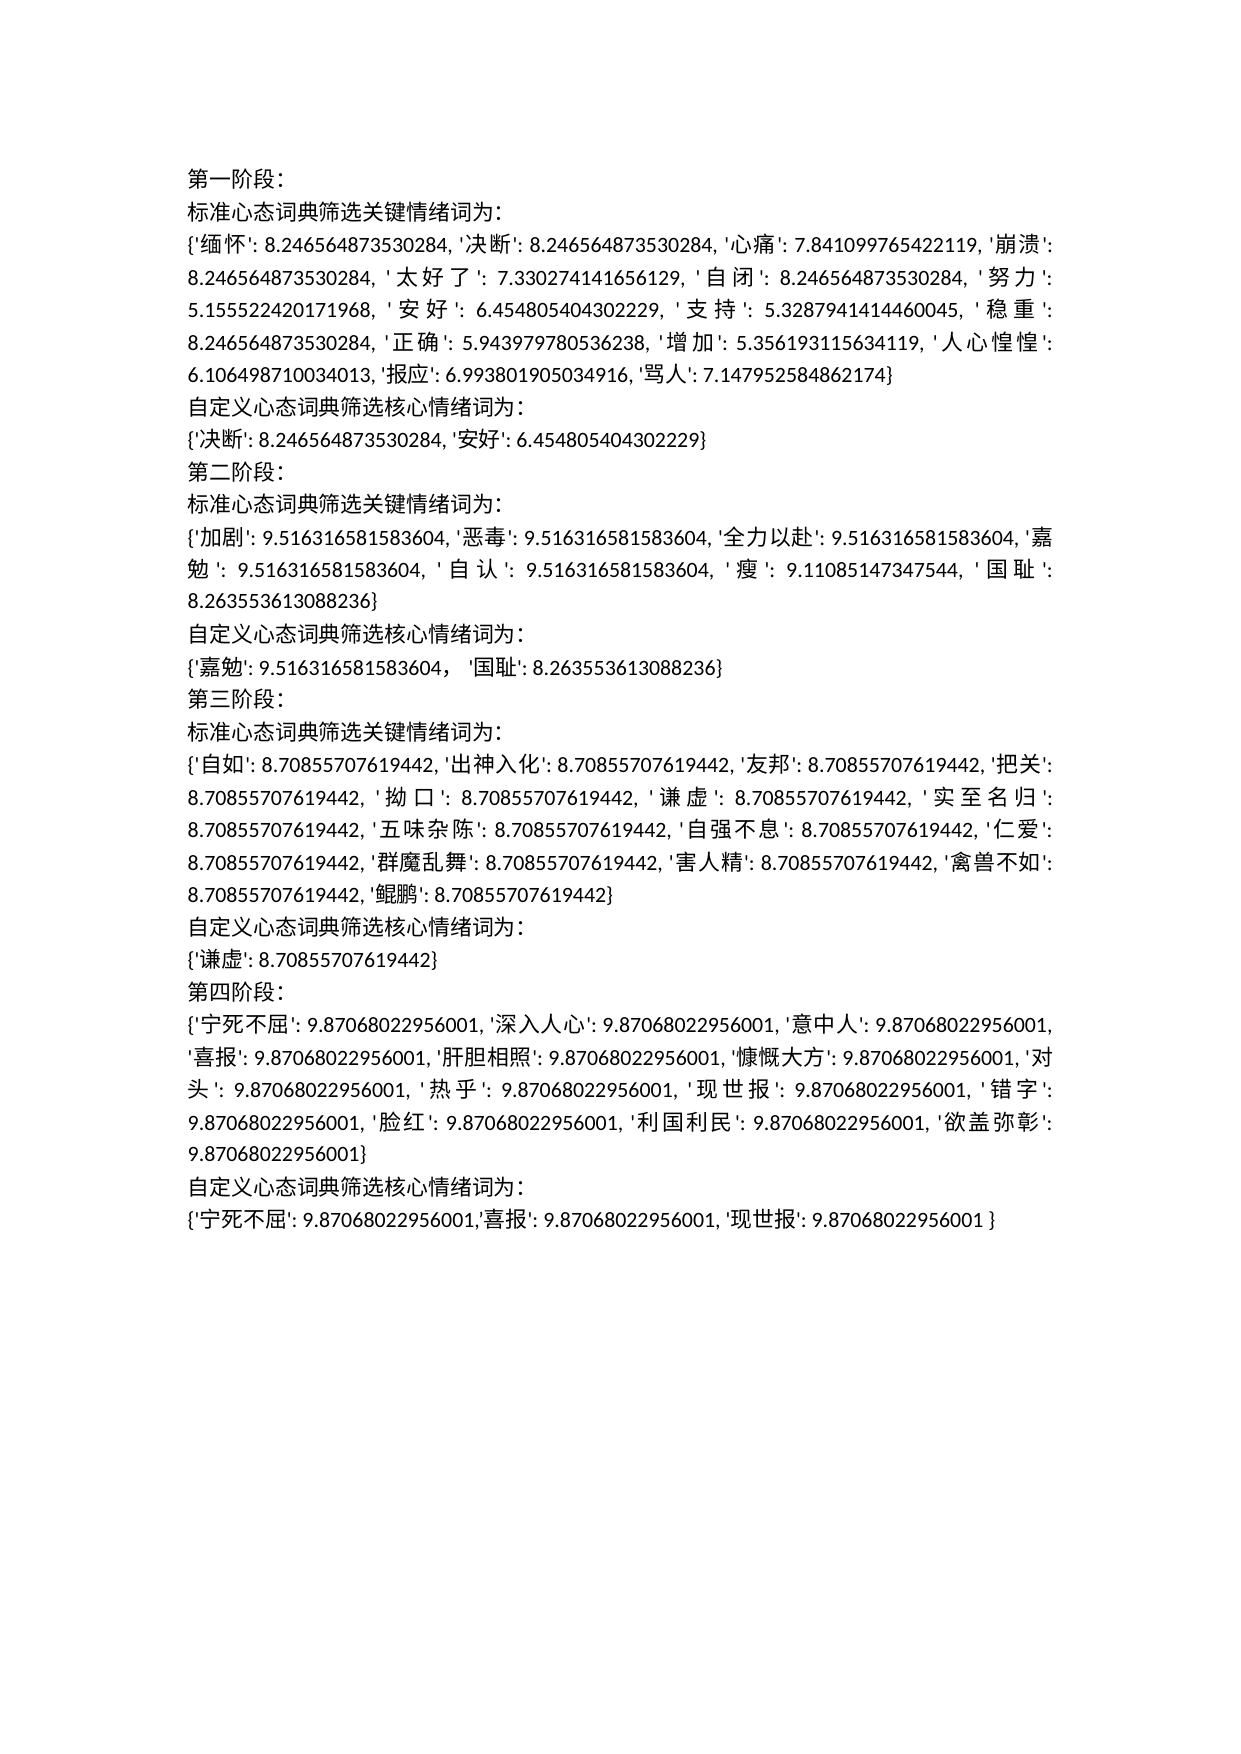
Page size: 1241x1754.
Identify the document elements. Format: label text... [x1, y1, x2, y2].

text {'宁死不屈': 9.87068022956001,’喜报': 9.87068022956001, '现世报': 9.87068022956001 } [187, 1202, 1053, 1234]
text 标准心态词典筛选关键情绪词为： [187, 487, 1053, 519]
text 自定义心态词典筛选核心情绪词为： [187, 617, 1053, 649]
text 标准心态词典筛选关键情绪词为： [187, 194, 1053, 227]
text 第四阶段： [187, 974, 1053, 1007]
text {'加剧': 9.516316581583604, '恶毒': 9.516316581583604, '全力以赴': 9.516316581583604, '嘉勉': 9.516316581583604, '自认': 9.516316581583604, '瘦': 9.11085147347544, '国耻': 8.263553613088236} [187, 519, 1053, 617]
text {'决断': 8.246564873530284, '安好': 6.454805404302229} [187, 422, 1053, 454]
text {'自如': 8.70855707619442, '出神入化': 8.70855707619442, '友邦': 8.70855707619442, '把关': 8.70855707619442, '拗口': 8.70855707619442, '谦虚': 8.70855707619442, '实至名归': 8.70855707619442, '五味杂陈': 8.70855707619442, '自强不息': 8.70855707619442, '仁爱': 8.70855707619442, '群魔乱舞': 8.70855707619442, '害人精': 8.70855707619442, '禽兽不如': 8.70855707619442, '鲲鹏': 8.70855707619442} [187, 747, 1053, 909]
text 标准心态词典筛选关键情绪词为： [187, 714, 1053, 747]
text {'宁死不屈': 9.87068022956001, '深入人心': 9.87068022956001, '意中人': 9.87068022956001, '喜报': 9.87068022956001, '肝胆相照': 9.87068022956001, '慷慨大方': 9.87068022956001, '对头': 9.87068022956001, '热乎': 9.87068022956001, '现世报': 9.87068022956001, '错字': 9.87068022956001, '脸红': 9.87068022956001, '利国利民': 9.87068022956001, '欲盖弥彰': 9.87068022956001} [187, 1007, 1053, 1169]
text 自定义心态词典筛选核心情绪词为： [187, 909, 1053, 942]
text {'嘉勉': 9.516316581583604， '国耻': 8.263553613088236} [187, 649, 1053, 682]
text 第二阶段： [187, 454, 1053, 487]
text 自定义心态词典筛选核心情绪词为： [187, 389, 1053, 422]
text {'谦虚': 8.70855707619442} [187, 942, 1053, 974]
text {'缅怀': 8.246564873530284, '决断': 8.246564873530284, '心痛': 7.841099765422119, '崩溃': 8.246564873530284, '太好了': 7.330274141656129, '自闭': 8.246564873530284, '努力': 5.155522420171968, '安好': 6.454805404302229, '支持': 5.3287941414460045, '稳重': 8.246564873530284, '正确': 5.943979780536238, '增加': 5.356193115634119, '人心惶惶': 6.106498710034013, '报应': 6.993801905034916, '骂人': 7.147952584862174} [187, 227, 1053, 389]
text 第一阶段： [187, 162, 1053, 194]
text 第三阶段： [187, 682, 1053, 714]
text 自定义心态词典筛选核心情绪词为： [187, 1169, 1053, 1202]
